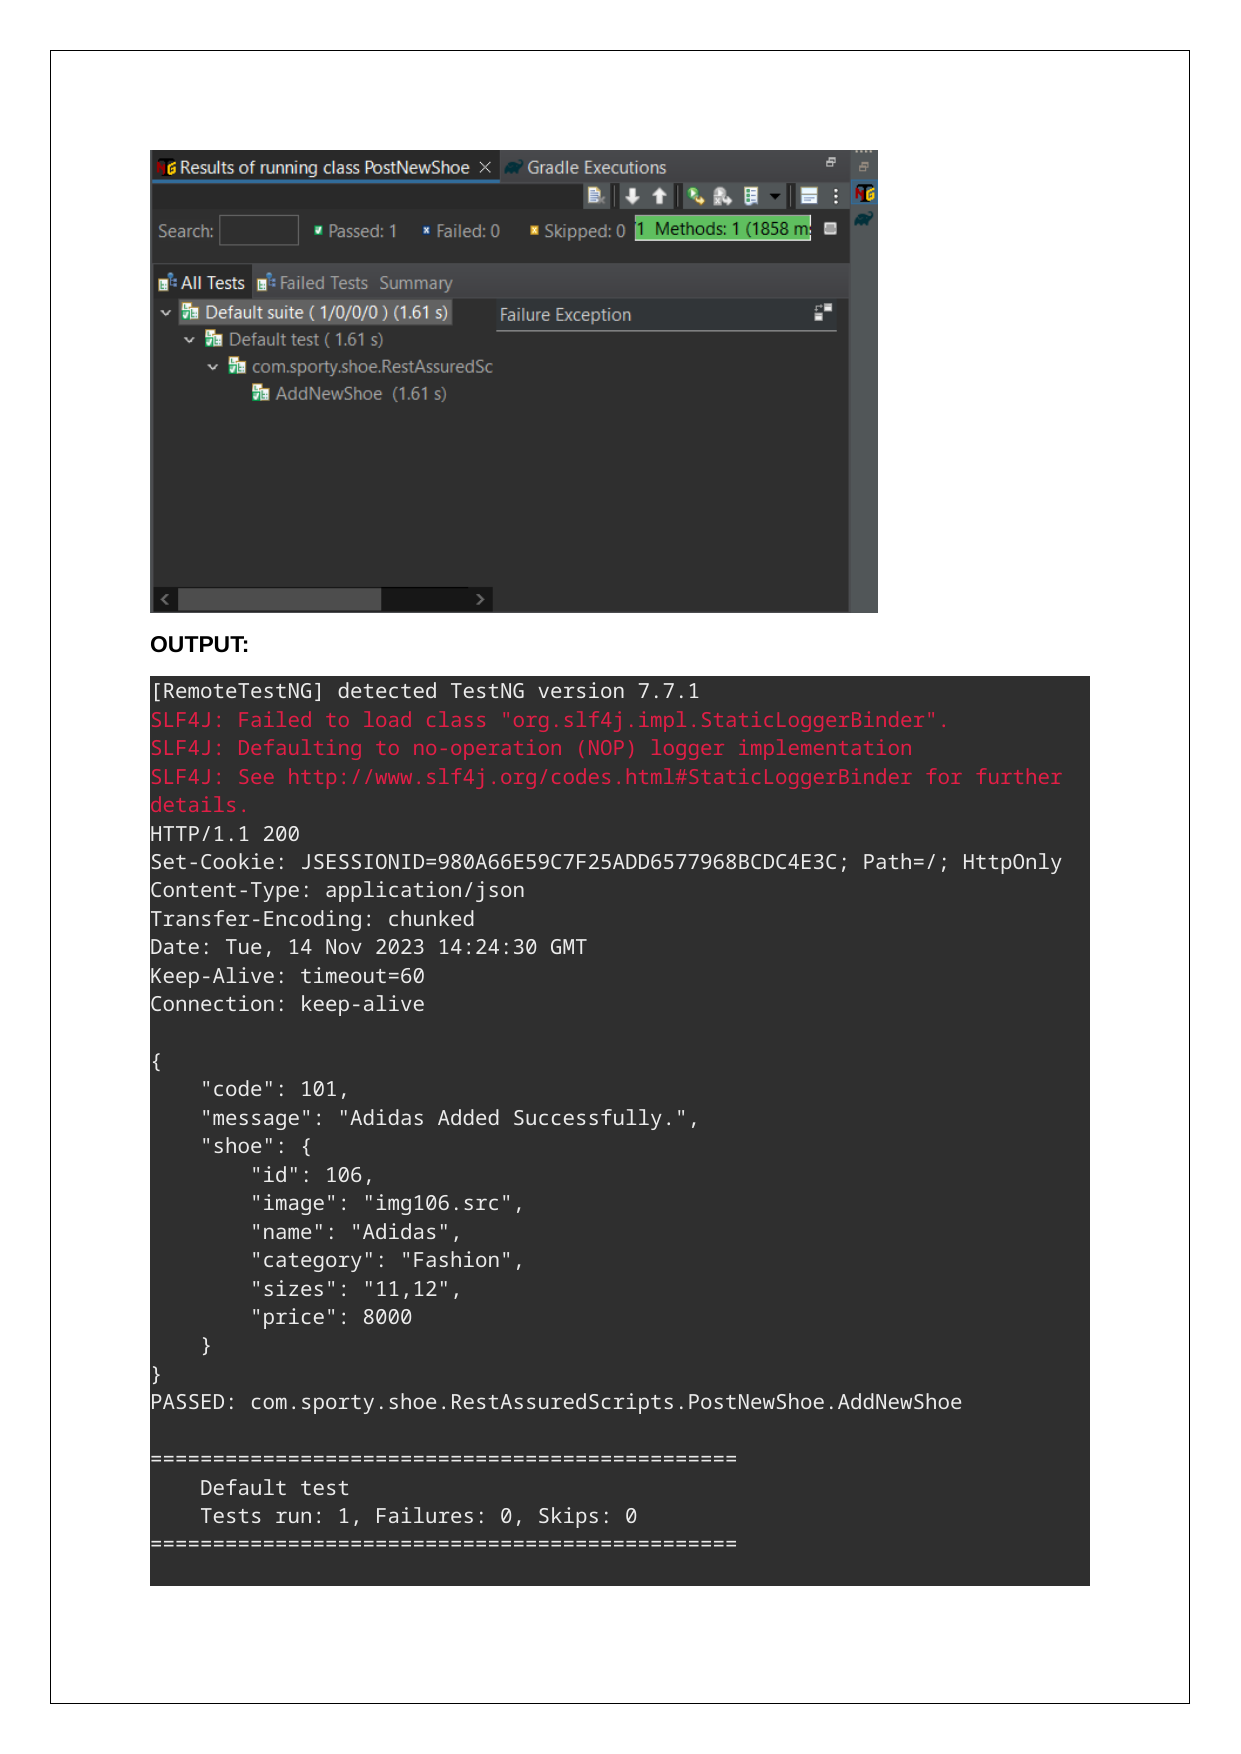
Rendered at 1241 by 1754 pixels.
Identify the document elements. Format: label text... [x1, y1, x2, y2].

text SLF4J: Failed to load class "org.slf4j.impl.StaticLoggerBinder". [150, 705, 1090, 733]
text Set-Cookie: JSESSIONID=980A66E59C7F25ADD6577968BCDC4E3C; Path=/; HttpOnly [150, 847, 1090, 876]
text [150, 1444, 1090, 1473]
text Keep-Alive: timeout=60 [150, 961, 1090, 989]
text Default test [150, 1473, 1090, 1501]
text [RemoteTestNG] detected TestNG version 7.7.1 [150, 676, 1090, 705]
text "category": "Fashion", [150, 1245, 1090, 1274]
text "id": 106, [150, 1160, 1090, 1188]
text Connection: keep-alive [150, 989, 1090, 1018]
text "name": "Adidas", [150, 1217, 1090, 1245]
text "sizes": "11,12", [150, 1274, 1090, 1302]
text "message": "Adidas Added Successfully.", [150, 1103, 1090, 1131]
text Date: Tue, 14 Nov 2023 14:24:30 GMT [150, 932, 1090, 961]
text "price": 8000 [150, 1302, 1090, 1331]
text Content-Type: application/json [150, 876, 1090, 904]
text } [150, 1359, 1090, 1387]
text SLF4J: Defaulting to no-operation (NOP) logger implementation [150, 733, 1090, 762]
text OUTPUT: [150, 631, 1090, 658]
text Tests run: 1, Failures: 0, Skips: 0 [150, 1501, 1090, 1529]
text HTTP/1.1 200 [150, 819, 1090, 847]
text PASSED: com.sporty.shoe.RestAssuredScripts.PostNewShoe.AddNewShoe [150, 1387, 1090, 1416]
text "shoe": { [150, 1131, 1090, 1160]
text { [150, 1046, 1090, 1074]
text Transfer-Encoding: chunked [150, 904, 1090, 932]
text "image": "img106.src", [150, 1188, 1090, 1217]
picture [150, 150, 878, 613]
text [150, 1529, 1090, 1558]
text SLF4J: See http://www.slf4j.org/codes.html#StaticLoggerBinder for further details. [150, 762, 1090, 819]
text "code": 101, [150, 1074, 1090, 1103]
text } [150, 1331, 1090, 1359]
